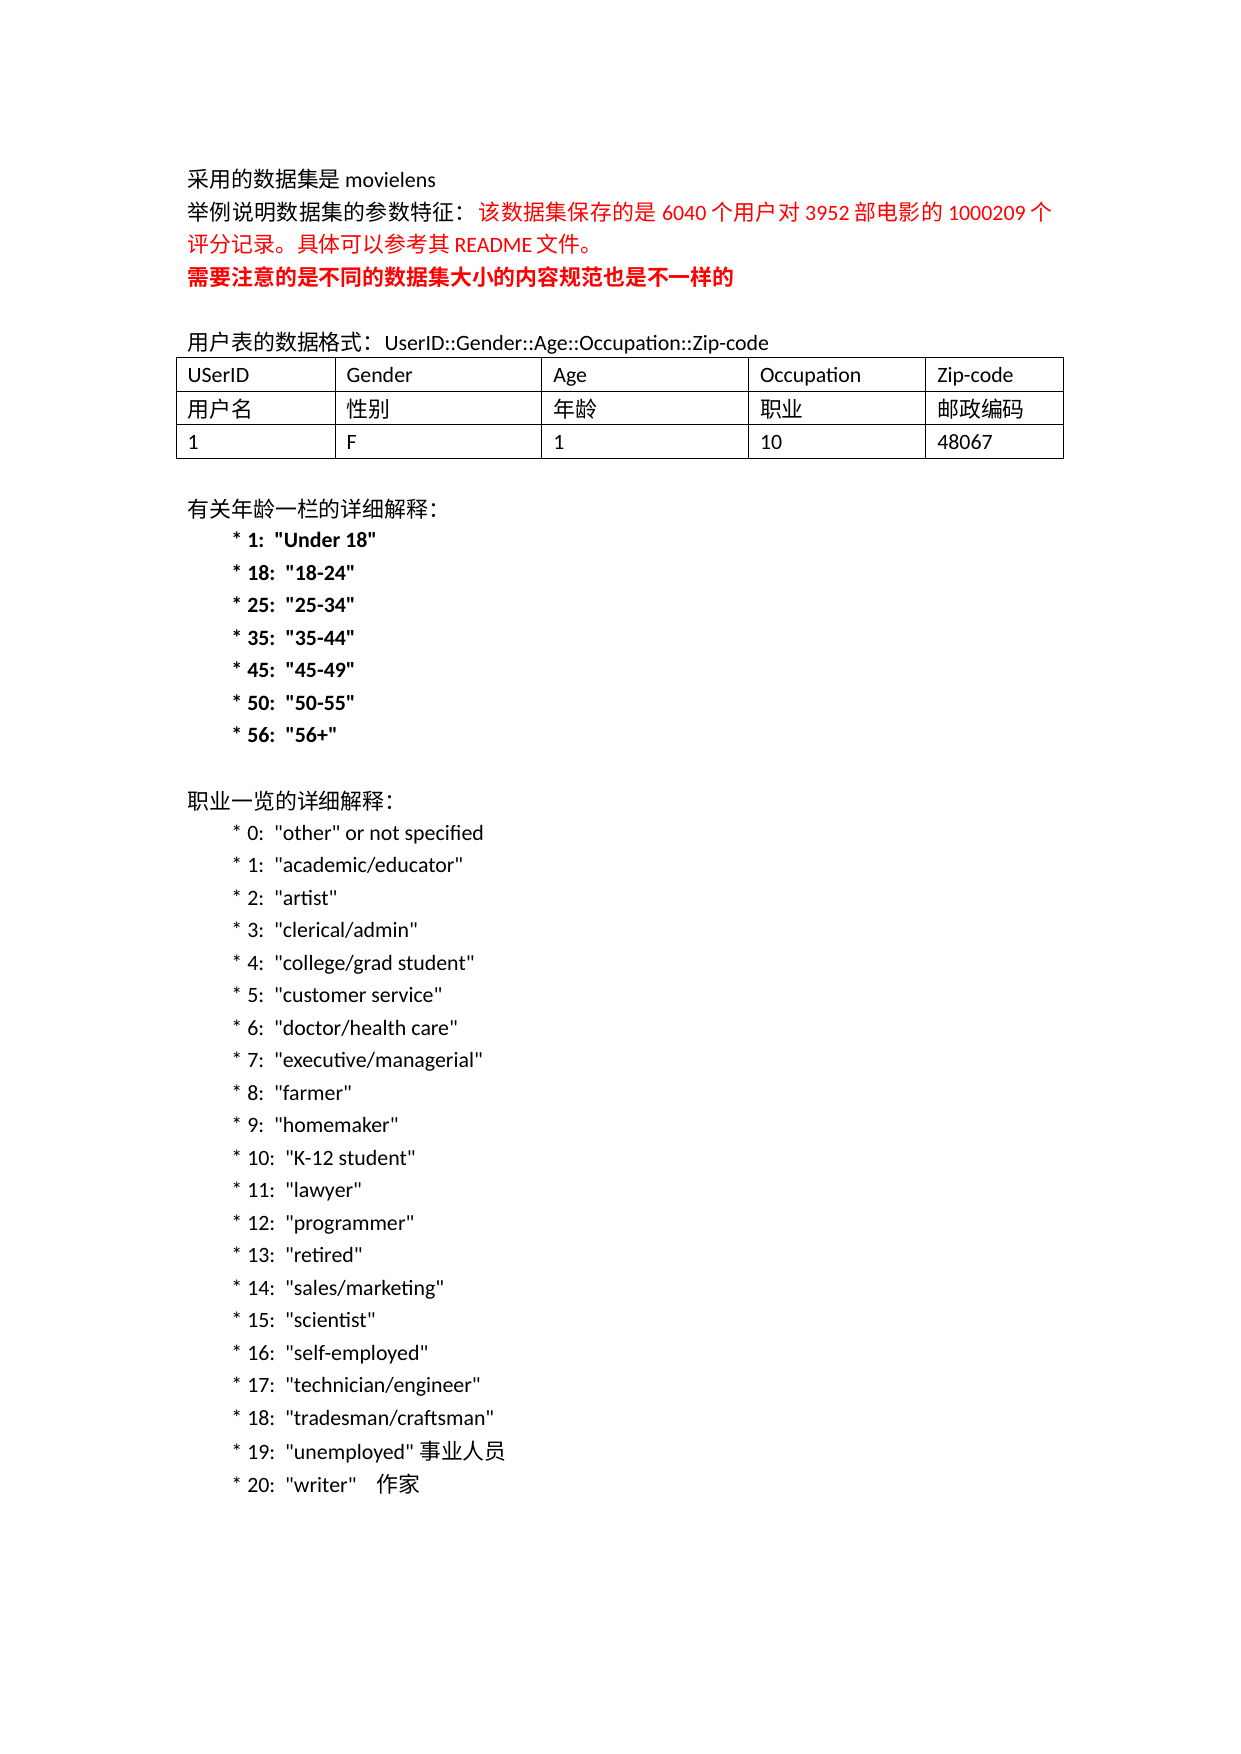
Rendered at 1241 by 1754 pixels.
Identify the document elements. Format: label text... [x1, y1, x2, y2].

table_header Gender [336, 358, 541, 391]
text * 16: "self-employed" [187, 1336, 1053, 1369]
table_header USerID [177, 358, 335, 391]
text * 9: "homemaker" [187, 1109, 1053, 1141]
text * 6: "doctor/health care" [187, 1011, 1053, 1044]
table_cell 1 [542, 425, 748, 458]
text 采用的数据集是movielens [187, 162, 1053, 194]
text * 25: "25-34" [187, 589, 1053, 621]
text 用户表的数据格式：UserID::Gender::Age::Occupation::Zip-code [187, 324, 1053, 357]
text * 4: "college/grad student" [187, 946, 1053, 979]
text * 19: "unemployed" 事业人员 [187, 1434, 1053, 1466]
table_cell 邮政编码 [926, 392, 1063, 424]
text * 18: "18-24" [187, 556, 1053, 589]
text * 12: "programmer" [187, 1206, 1053, 1239]
table_cell 48067 [926, 425, 1063, 458]
text * 0: "other" or not specified [187, 816, 1053, 849]
table_header Occupation [749, 358, 925, 391]
text * 5: "customer service" [187, 979, 1053, 1011]
text * 15: "scientist" [187, 1304, 1053, 1336]
text * 10: "K-12 student" [187, 1141, 1053, 1174]
table_cell 用户名 [177, 392, 335, 424]
text * 56: "56+" [187, 719, 1053, 751]
text * 1: "Under 18" [187, 524, 1053, 556]
text * 3: "clerical/admin" [187, 914, 1053, 946]
table_cell 职业 [749, 392, 925, 424]
text * 1: "academic/educator" [187, 849, 1053, 881]
table_cell 1 [177, 425, 335, 458]
table_header Zip-code [926, 358, 1063, 391]
text 职业一览的详细解释： [187, 784, 1053, 816]
text * 8: "farmer" [187, 1076, 1053, 1109]
text * 2: "artist" [187, 881, 1053, 914]
text * 20: "writer" 作家 [187, 1466, 1053, 1499]
text 举例说明数据集的参数特征：该数据集保存的是6040个用户对3952部电影的1000209个评分记录。具体可以参考其README文件。 [187, 194, 1053, 259]
text * 11: "lawyer" [187, 1174, 1053, 1206]
text * 50: "50-55" [187, 686, 1053, 719]
text * 35: "35-44" [187, 621, 1053, 654]
table_cell 性别 [336, 392, 541, 424]
text * 18: "tradesman/craftsman" [187, 1401, 1053, 1434]
text 需要注意的是不同的数据集大小的内容规范也是不一样的 [187, 259, 1053, 292]
table_header Age [542, 358, 748, 391]
text * 14: "sales/marketing" [187, 1271, 1053, 1304]
table_cell 年龄 [542, 392, 748, 424]
text * 17: "technician/engineer" [187, 1369, 1053, 1401]
table_cell F [336, 425, 541, 458]
table_cell 10 [749, 425, 925, 458]
text * 13: "retired" [187, 1239, 1053, 1271]
text * 45: "45-49" [187, 654, 1053, 686]
text 有关年龄一栏的详细解释： [187, 491, 1053, 524]
text * 7: "executive/managerial" [187, 1044, 1053, 1076]
